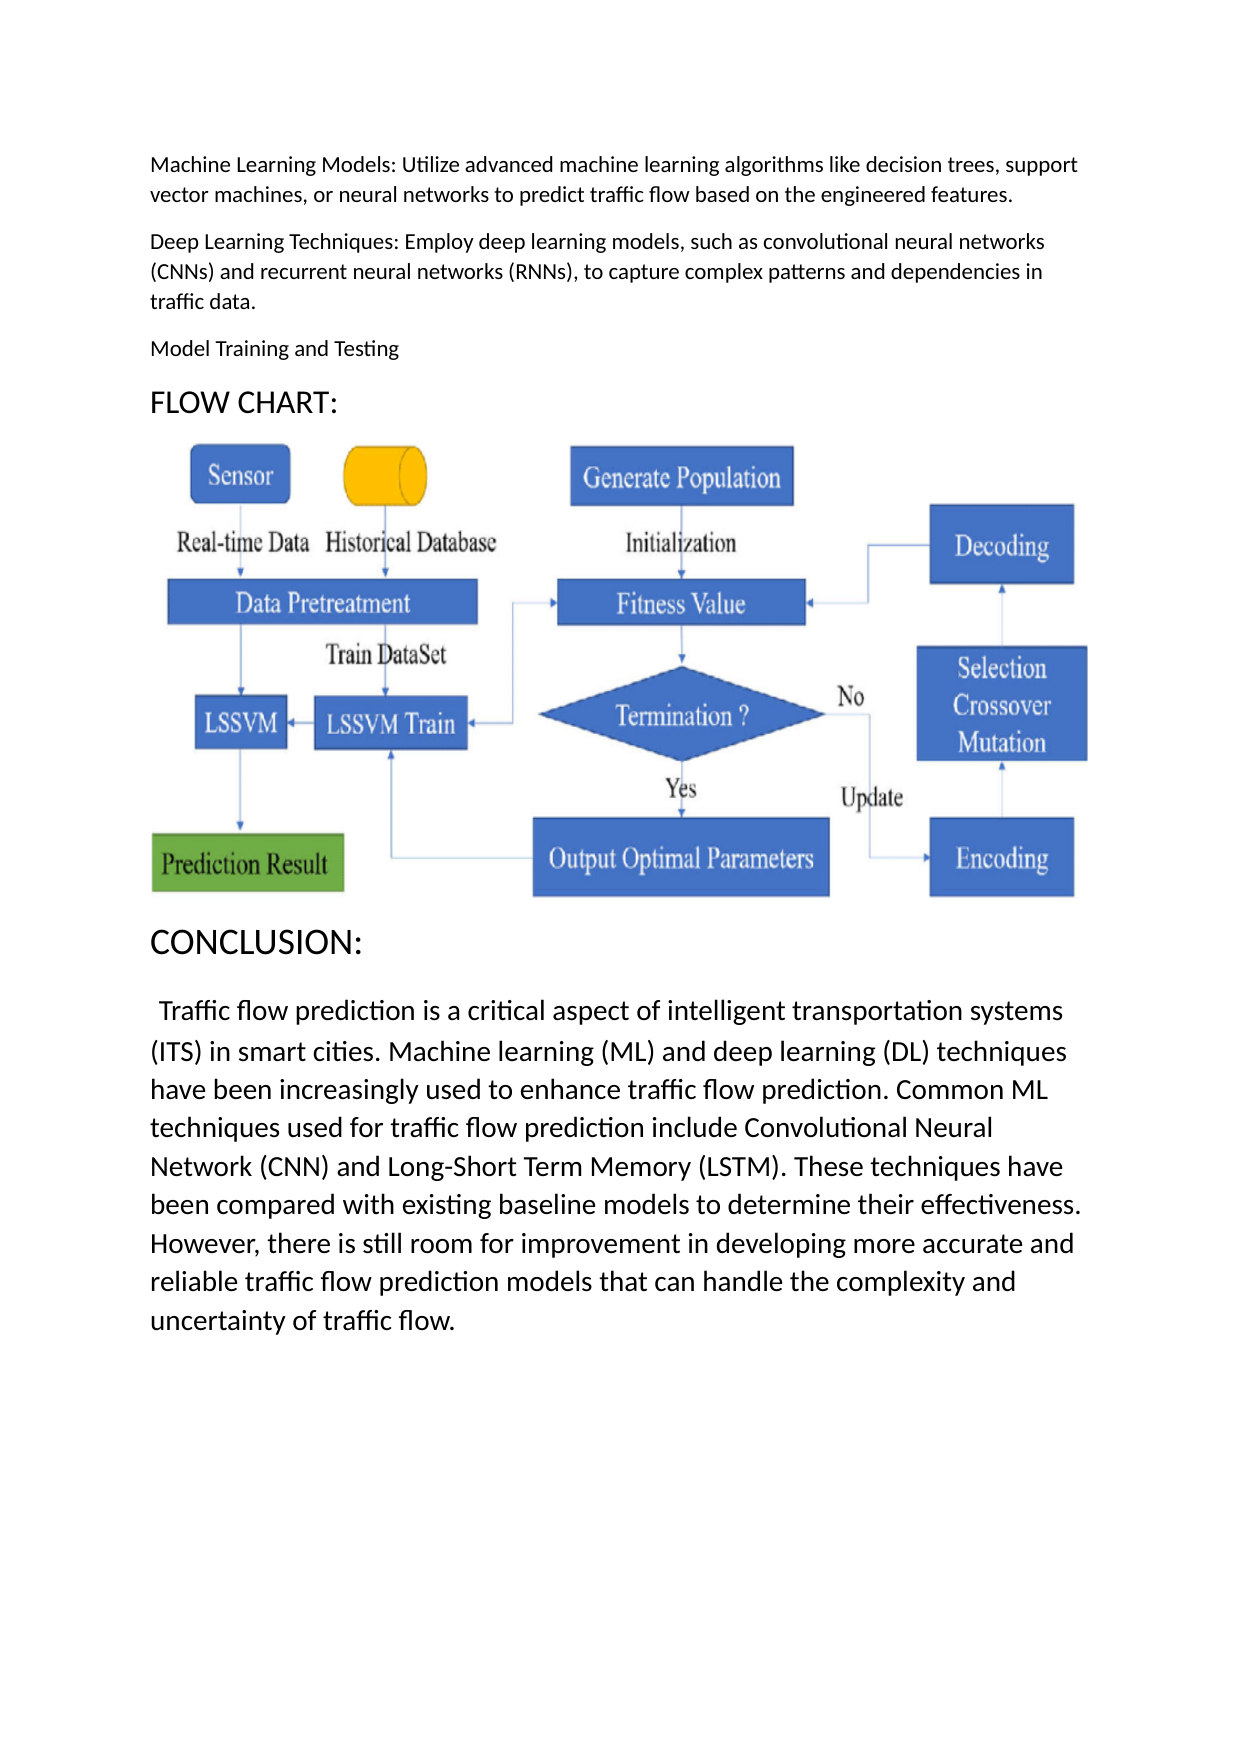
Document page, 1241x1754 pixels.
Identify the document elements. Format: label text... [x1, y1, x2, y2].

text Model Training and Testing [150, 334, 1090, 362]
text Deep Learning Techniques: Employ deep learning models, such as convolutional neural networks (CNNs) and recurrent neural networks (RNNs), to capture complex patterns and dependencies in traffic data. [150, 227, 1090, 316]
text Machine Learning Models: Utilize advanced machine learning algorithms like decision trees, support vector machines, or neural networks to predict traffic flow based on the engineered features. [150, 150, 1090, 208]
text CONCLUSION: [150, 918, 1090, 964]
picture [150, 441, 1091, 899]
text FLOW CHART: [150, 381, 1090, 422]
text Traffic flow prediction is a critical aspect of intelligent transportation systems (ITS) in smart cities. Machine learning (ML) and deep learning (DL) techniques have been increasingly used to enhance traffic flow prediction. Common ML techniques used for traffic flow prediction include Convolutional Neural Network (CNN) and Long-Short Term Memory (LSTM). These techniques have been compared with existing baseline models to determine their effectiveness. However, there is still room for improvement in developing more accurate and reliable traffic flow prediction models that can handle the complexity and uncertainty of traffic flow. [150, 984, 1090, 1337]
